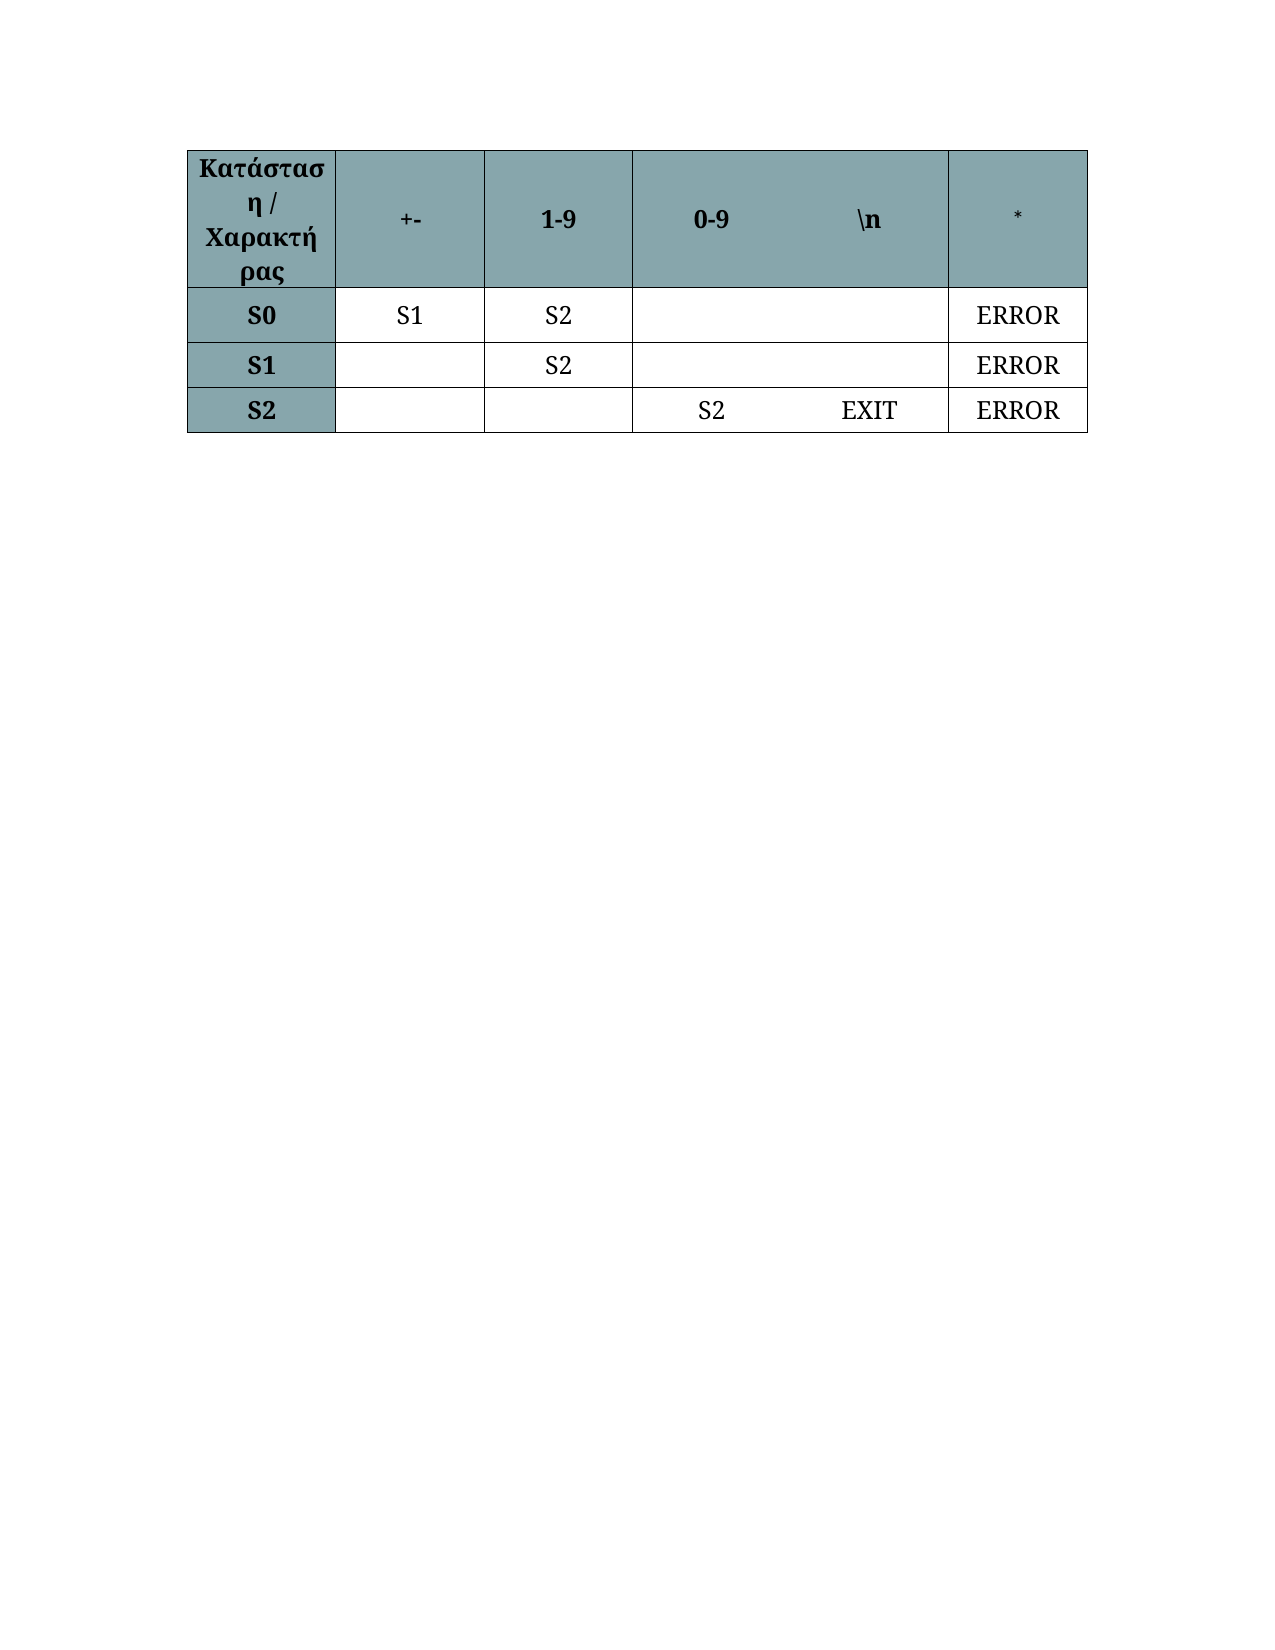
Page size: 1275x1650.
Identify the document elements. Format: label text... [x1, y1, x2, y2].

table_cell [790, 288, 948, 342]
table_cell S2 [485, 343, 632, 387]
table_cell [790, 343, 948, 387]
table_header 1-9 [485, 151, 632, 287]
table_header Κατάσταση / Χαρακτήρας [188, 151, 335, 287]
table_header 0-9 [633, 151, 790, 287]
table_header +- [336, 151, 484, 287]
table_cell [336, 388, 484, 432]
table_cell [485, 388, 632, 432]
table_cell EXIT [790, 388, 948, 432]
table_cell [633, 343, 790, 387]
table_cell S0 [188, 288, 335, 342]
table_cell ERROR [949, 343, 1087, 387]
table_cell ERROR [949, 288, 1087, 342]
table_cell S2 [485, 288, 632, 342]
table_cell S2 [633, 388, 790, 432]
table_cell S2 [188, 388, 335, 432]
table_header * [949, 151, 1087, 287]
table_cell [336, 343, 484, 387]
table_cell S1 [188, 343, 335, 387]
table_cell S1 [336, 288, 484, 342]
table_cell [633, 288, 790, 342]
table_header \n [790, 151, 948, 287]
table_cell ERROR [949, 388, 1087, 432]
